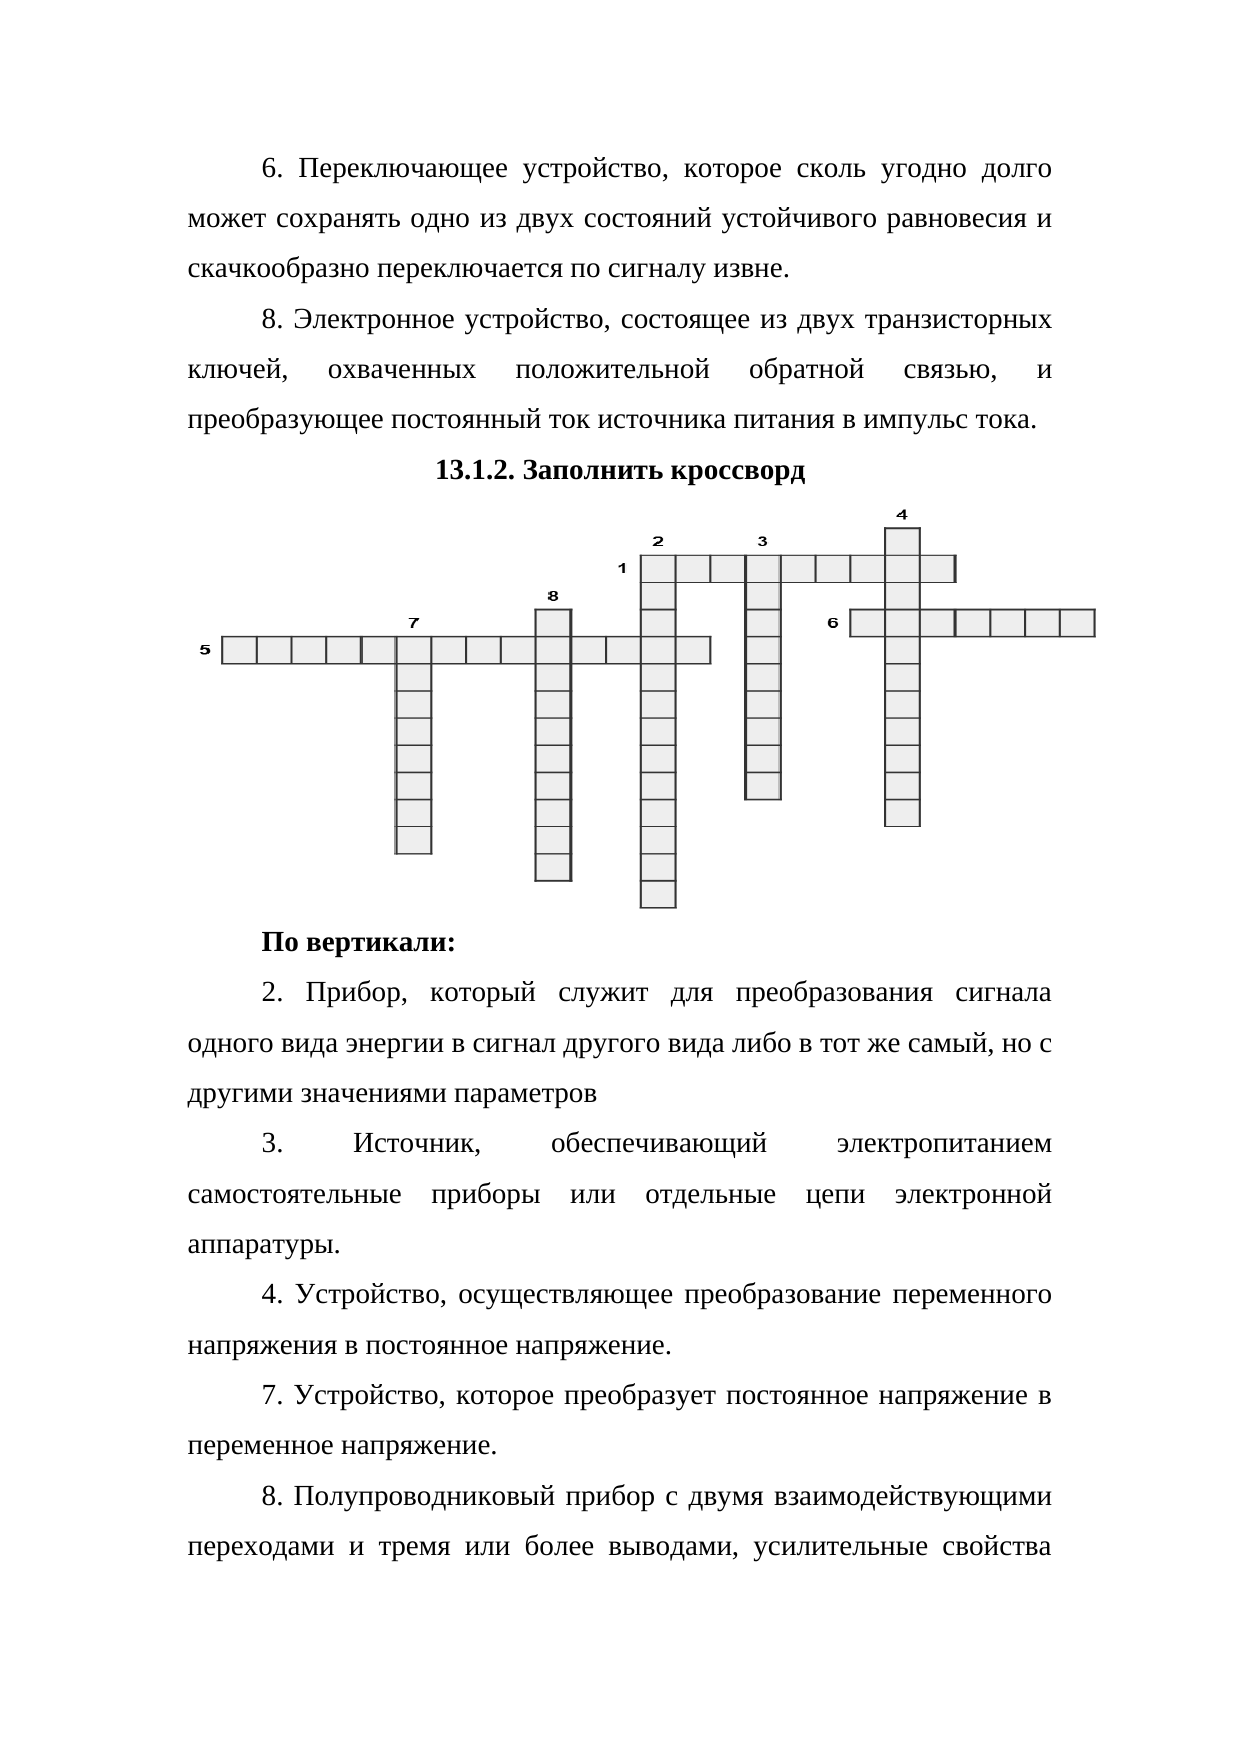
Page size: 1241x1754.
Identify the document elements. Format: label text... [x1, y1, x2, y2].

text 2. Прибор, который служит для преобразования сигнала одного вида энергии в сигнал другого вида либо в тот же самый, но с другими значениями параметров [187, 974, 1053, 1109]
text 6. Переключающее устройство, которое сколь угодно долго может сохранять одно из двух состояний устойчивого равновесия и скачкообразно переключается по сигналу извне. [187, 150, 1053, 284]
text 13.1.2. Заполнить кроссворд [187, 452, 1053, 485]
picture [187, 501, 1098, 909]
text 3. Источник, обеспечивающий электропитанием самостоятельные приборы или отдельные цепи электронной аппаратуры. [187, 1126, 1053, 1260]
text По вертикали: [187, 924, 1053, 958]
text 7. Устройство, которое преобразует постоянное напряжение в переменное напряжение. [187, 1377, 1053, 1461]
text 8. Электронное устройство, состоящее из двух транзисторных ключей, охваченных положительной обратной связью, и преобразующее постоянный ток источника питания в импульс тока. [187, 301, 1053, 435]
text 4. Устройство, осуществляющее преобразование переменного напряжения в постоянное напряжение. [187, 1276, 1053, 1360]
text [187, 1478, 1053, 1562]
